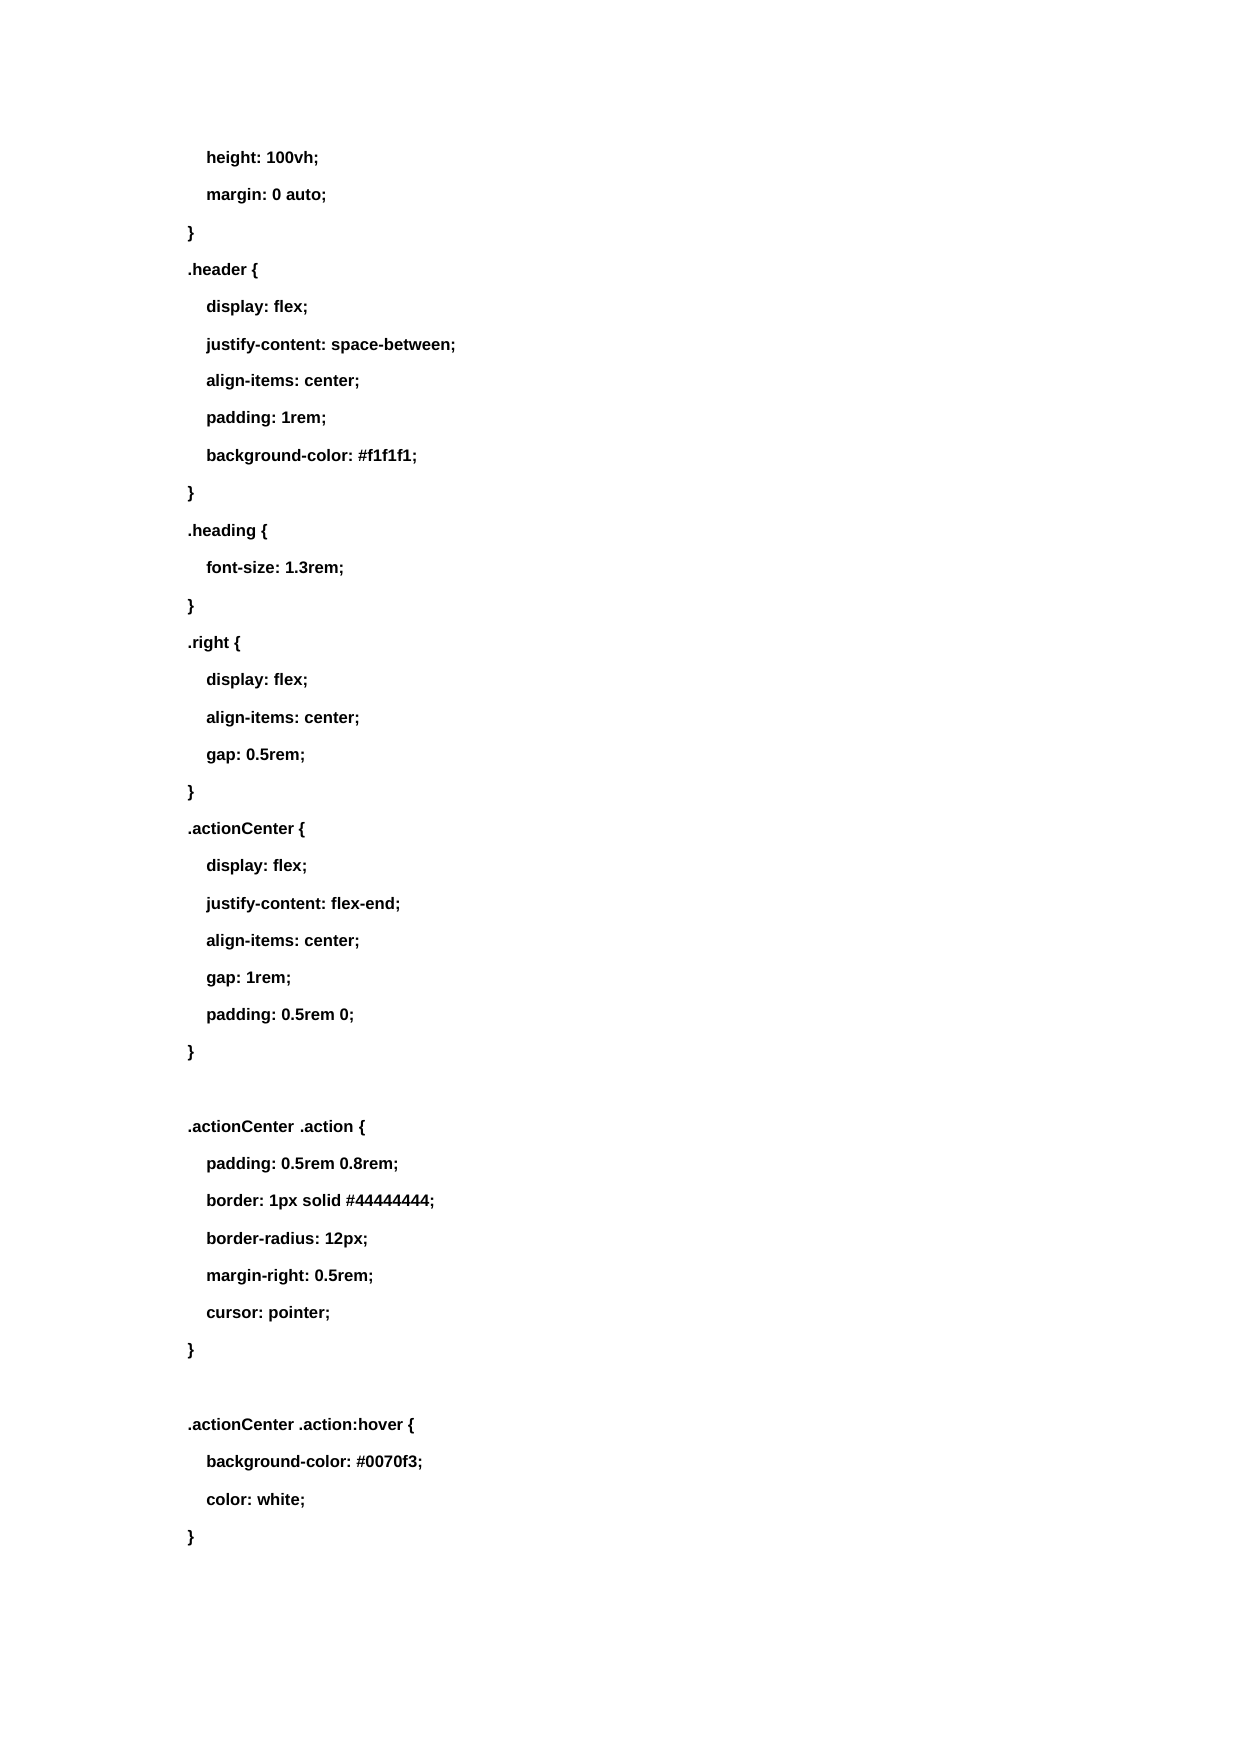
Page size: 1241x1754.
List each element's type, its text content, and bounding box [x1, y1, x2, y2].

text .header { display: flex; [187, 260, 308, 316]
text } [187, 1042, 1221, 1061]
text display: flex; [206, 670, 1221, 689]
text } [187, 222, 1221, 242]
text .actionCenter { display: flex; [187, 819, 345, 875]
text } [187, 595, 1221, 614]
text justify-content: flex-end; align-items: center; [206, 893, 401, 949]
text } [187, 782, 1221, 801]
text } [187, 483, 1221, 502]
text } [187, 1527, 1221, 1546]
text align-items: center; gap: 0.5rem; [206, 707, 361, 764]
text background-color: #f1f1f1; [206, 446, 1221, 465]
text justify-content: space-between; align-items: center; [206, 334, 456, 390]
text .heading { [187, 520, 1221, 539]
text padding: 1rem; [206, 408, 1221, 427]
text gap: 1rem; padding: 0.5rem 0; [206, 968, 359, 1024]
text .actionCenter .action:hover { background-color: #0070f3; color: white; [187, 1415, 424, 1508]
text .right { [187, 633, 1221, 652]
text font-size: 1.3rem; [206, 558, 1221, 577]
text } [187, 1340, 1221, 1359]
text margin-right: 0.5rem; cursor: pointer; [206, 1266, 375, 1322]
text height: 100vh; margin: 0 auto; [206, 148, 345, 204]
text .actionCenter .action { padding: 0.5rem 0.8rem; border: 1px solid #44444444; border-radius: 12px; [187, 1117, 435, 1248]
